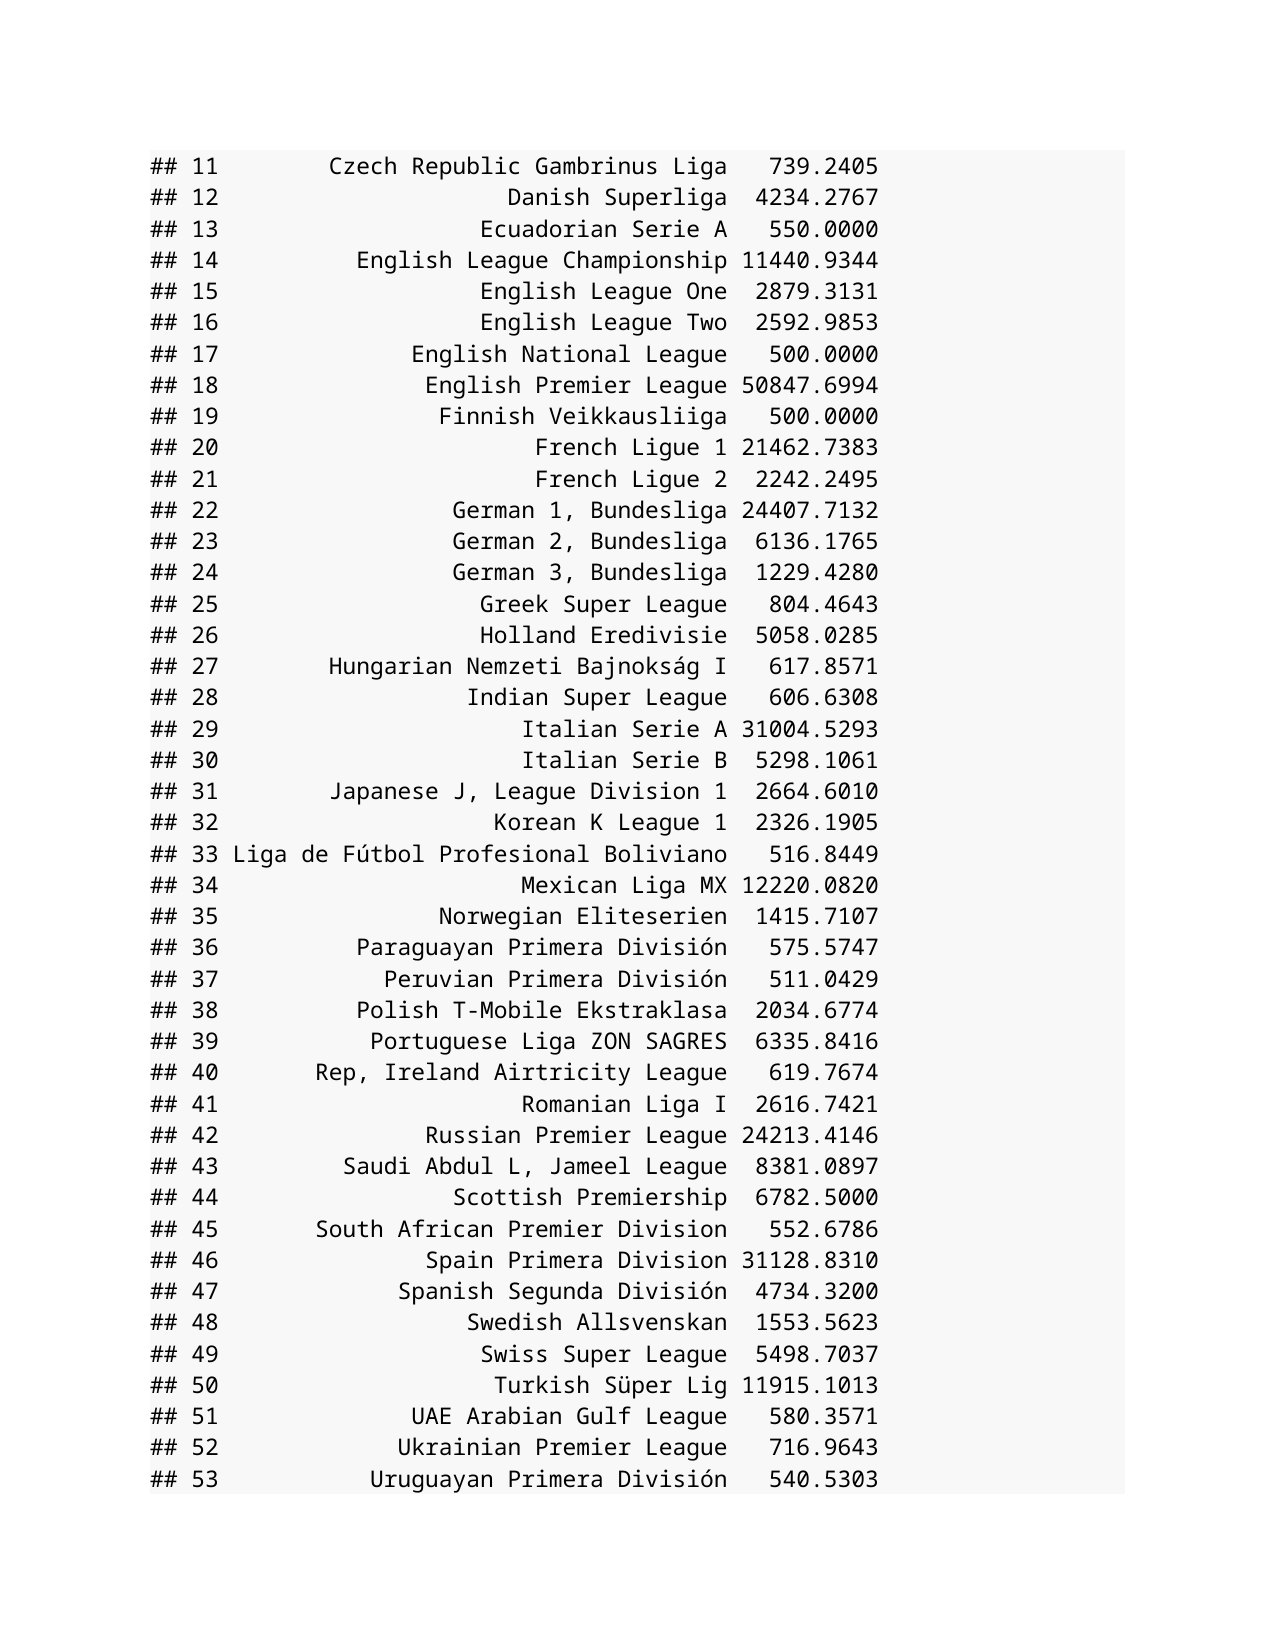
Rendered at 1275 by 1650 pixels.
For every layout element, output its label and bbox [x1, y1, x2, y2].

text [150, 150, 1125, 1494]
